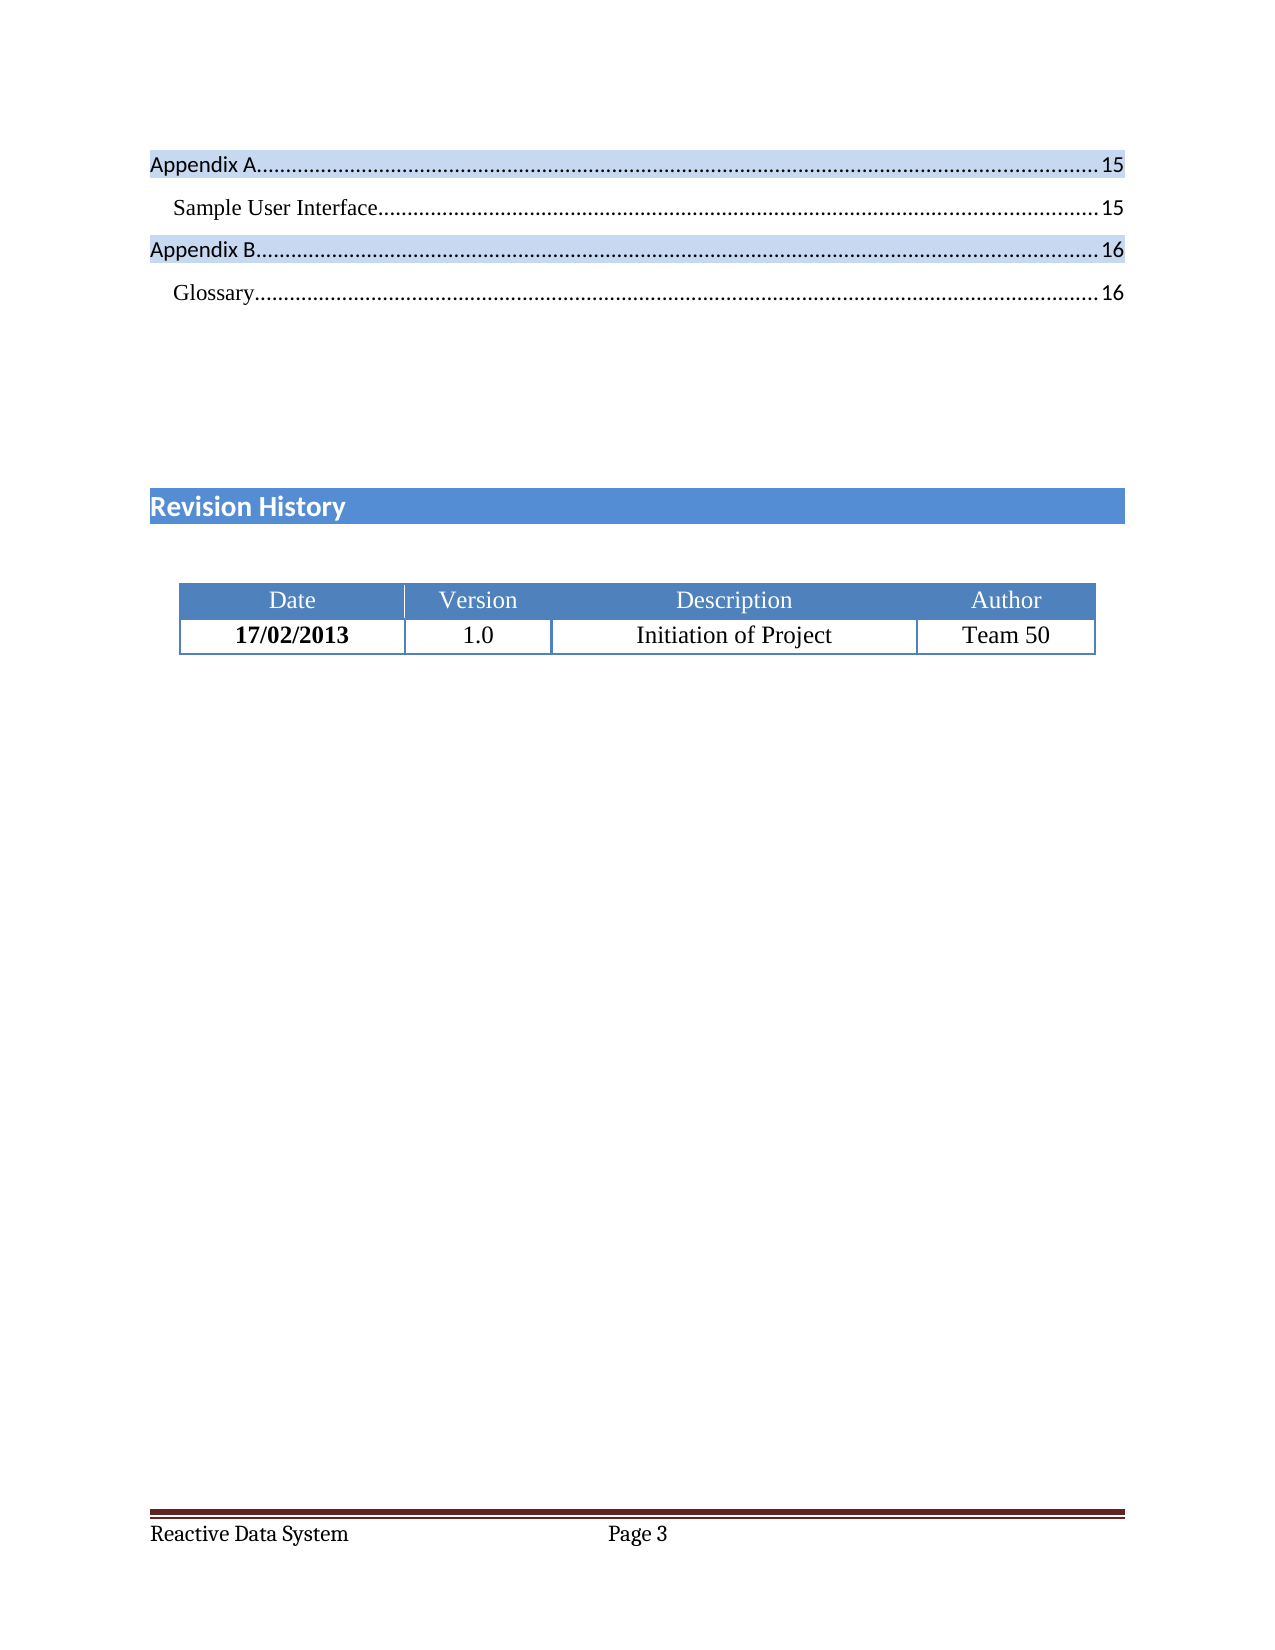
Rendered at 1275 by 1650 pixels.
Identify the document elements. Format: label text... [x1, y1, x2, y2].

table_cell 17/02/2013 [181, 620, 404, 652]
table_header Description [551, 585, 917, 618]
text Revision History [150, 488, 1125, 524]
table_cell 1.0 [406, 620, 550, 652]
table_header Author [917, 585, 1094, 618]
table_header Date [181, 585, 404, 618]
table_cell Initiation of Project [553, 620, 916, 652]
table_header Version [405, 585, 551, 618]
table_cell Team 50 [918, 620, 1094, 652]
